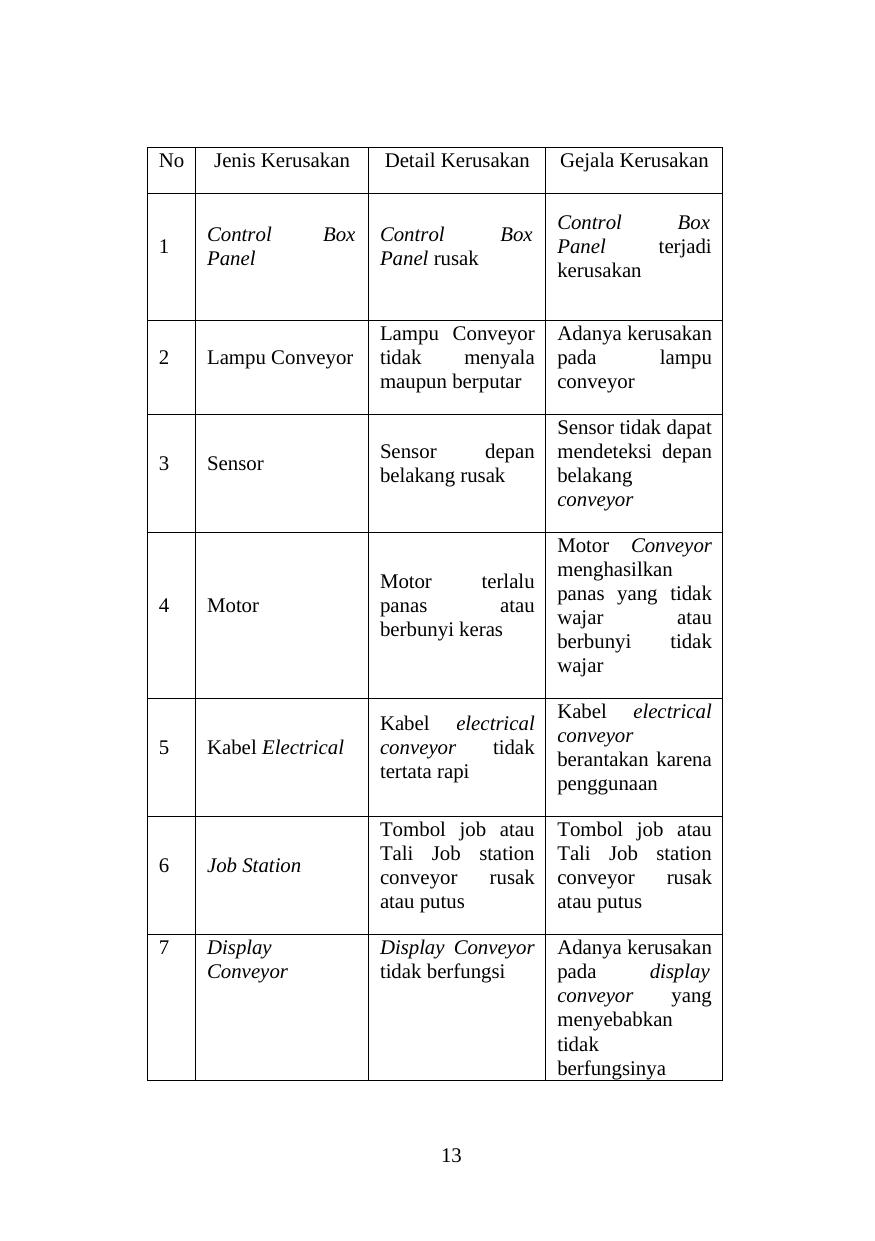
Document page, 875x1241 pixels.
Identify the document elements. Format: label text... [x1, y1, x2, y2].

table_cell Control Box Panel terjadi kerusakan [546, 194, 722, 319]
table_cell Sensor depan belakang rusak [369, 415, 545, 532]
table_cell Adanya kerusakan pada lampu conveyor [546, 321, 722, 413]
table_cell 1 [148, 194, 195, 319]
table_cell Kabel Electrical [196, 699, 368, 816]
table_cell 4 [148, 533, 195, 698]
table_cell Motor [196, 533, 368, 698]
table_cell Motor Conveyor menghasilkan panas yang tidak wajar atau berbunyi tidak wajar [546, 533, 722, 698]
table_header Detail Kerusakan [369, 148, 545, 193]
table_cell 5 [148, 699, 195, 816]
table_cell Kabel electrical conveyor tidak tertata rapi [369, 699, 545, 816]
table_cell Motor terlalu panas atau berbunyi keras [369, 533, 545, 698]
table_cell 7 [148, 935, 195, 1079]
table_header Jenis Kerusakan [196, 148, 368, 193]
table_header No [148, 148, 195, 193]
table_cell Control Box Panel rusak [369, 194, 545, 319]
table_cell Tombol job atau Tali Job station conveyor rusak atau putus [546, 817, 722, 934]
table_cell Tombol job atau Tali Job station conveyor rusak atau putus [369, 817, 545, 934]
table_cell Job Station [196, 817, 368, 934]
table_cell Display Conveyor [196, 935, 368, 1079]
table_cell Control Box Panel [196, 194, 368, 319]
table_cell Kabel electrical conveyor berantakan karena penggunaan [546, 699, 722, 816]
table_cell Lampu Conveyor tidak menyala maupun berputar [369, 321, 545, 413]
table_cell Adanya kerusakan pada display conveyor yang menyebabkan tidak berfungsinya display conveyor [546, 935, 722, 1079]
table_cell 6 [148, 817, 195, 934]
table_cell Lampu Conveyor [196, 321, 368, 413]
table_cell 2 [148, 321, 195, 413]
table_cell Sensor [196, 415, 368, 532]
table_cell Sensor tidak dapat mendeteksi depan belakang conveyor [546, 415, 722, 532]
table_cell Display Conveyor tidak berfungsi [369, 935, 545, 1079]
table_header Gejala Kerusakan [546, 148, 722, 193]
table_cell 3 [148, 415, 195, 532]
